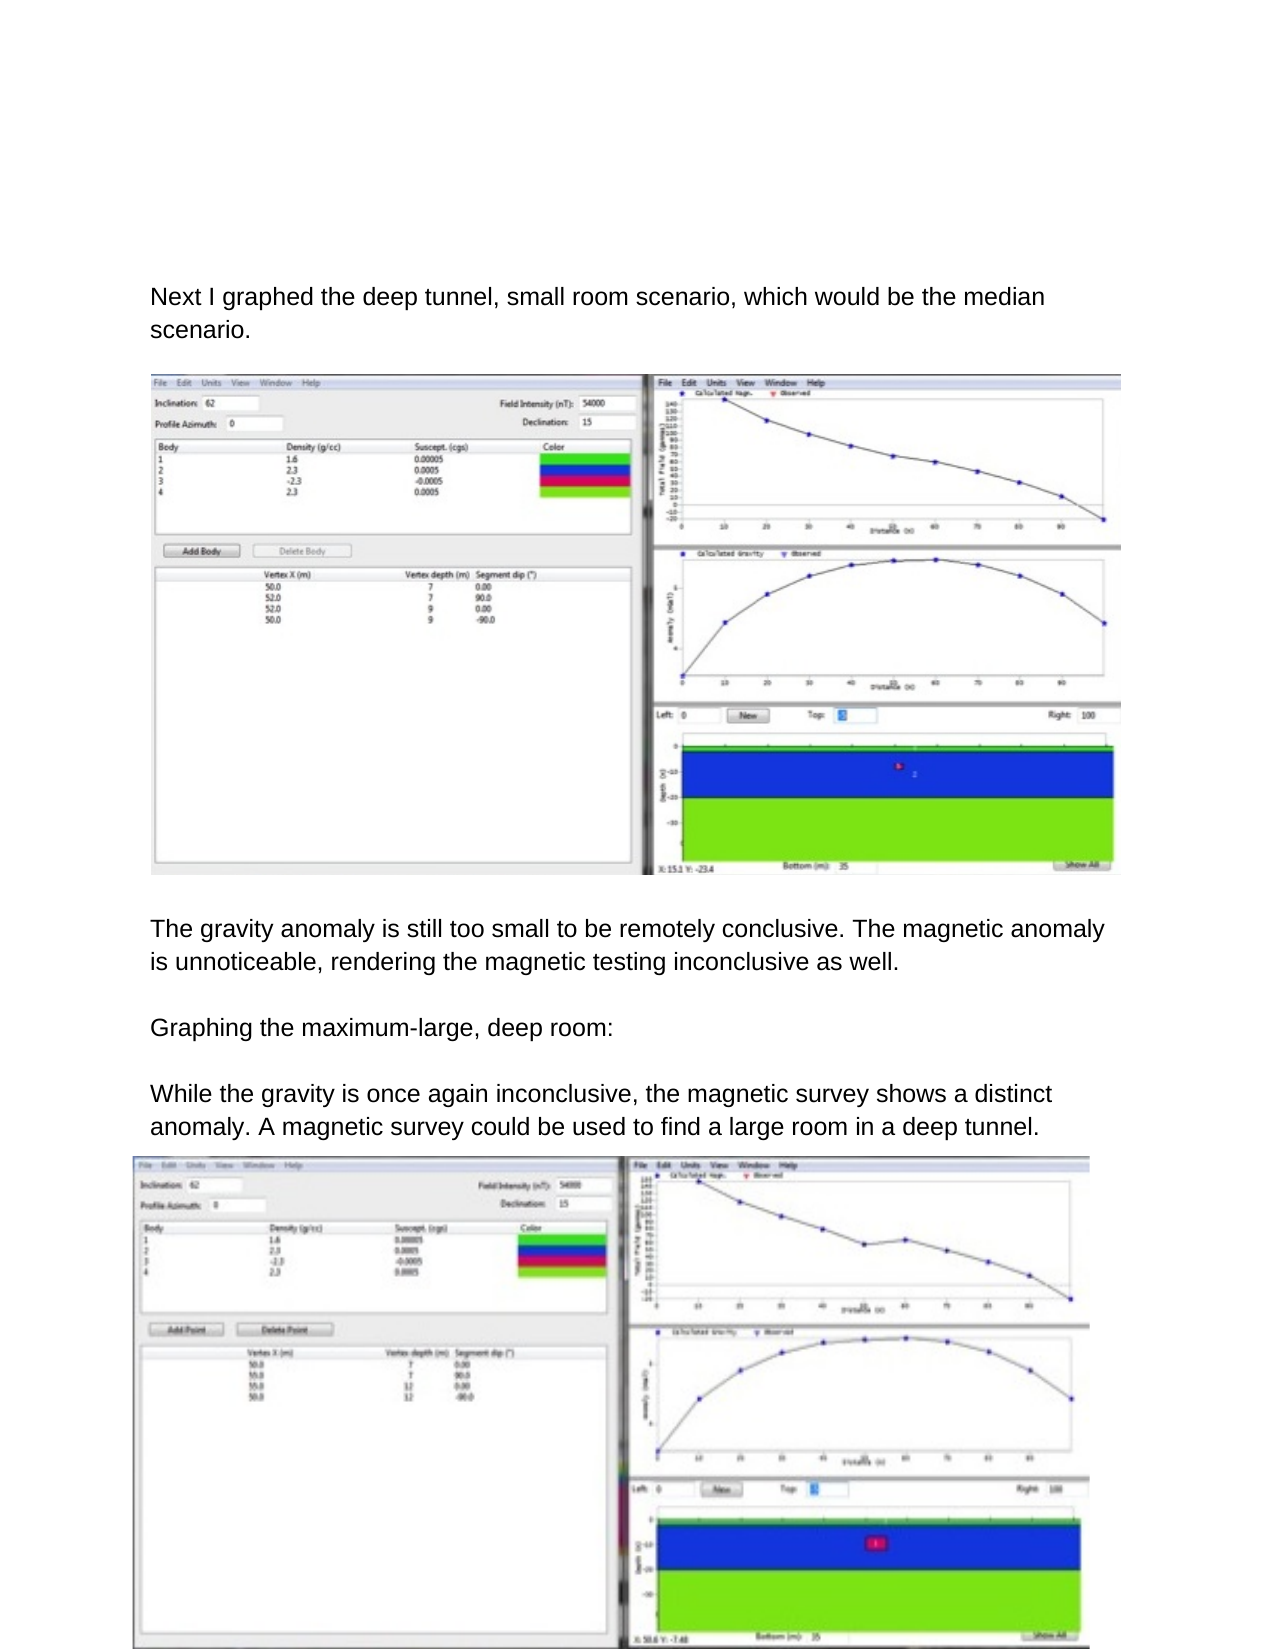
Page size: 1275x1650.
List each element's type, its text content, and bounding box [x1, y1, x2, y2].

text While the gravity is once again inconclusive, the magnetic survey shows a distinct anomaly. A magnetic survey could be used to find a large room in a deep tunnel. [150, 1079, 1125, 1141]
text Next I graphed the deep tunnel, small room scenario, which would be the median scenario. [150, 282, 1125, 344]
text The gravity anomaly is still too small to be remotely conclusive. The magnetic anomaly is unnoticeable, rendering the magnetic testing inconclusive as well. [150, 914, 1125, 976]
picture [150, 374, 1120, 874]
text Graphing the maximum-large, deep room: [150, 1013, 1125, 1042]
picture [131, 1156, 1088, 1648]
